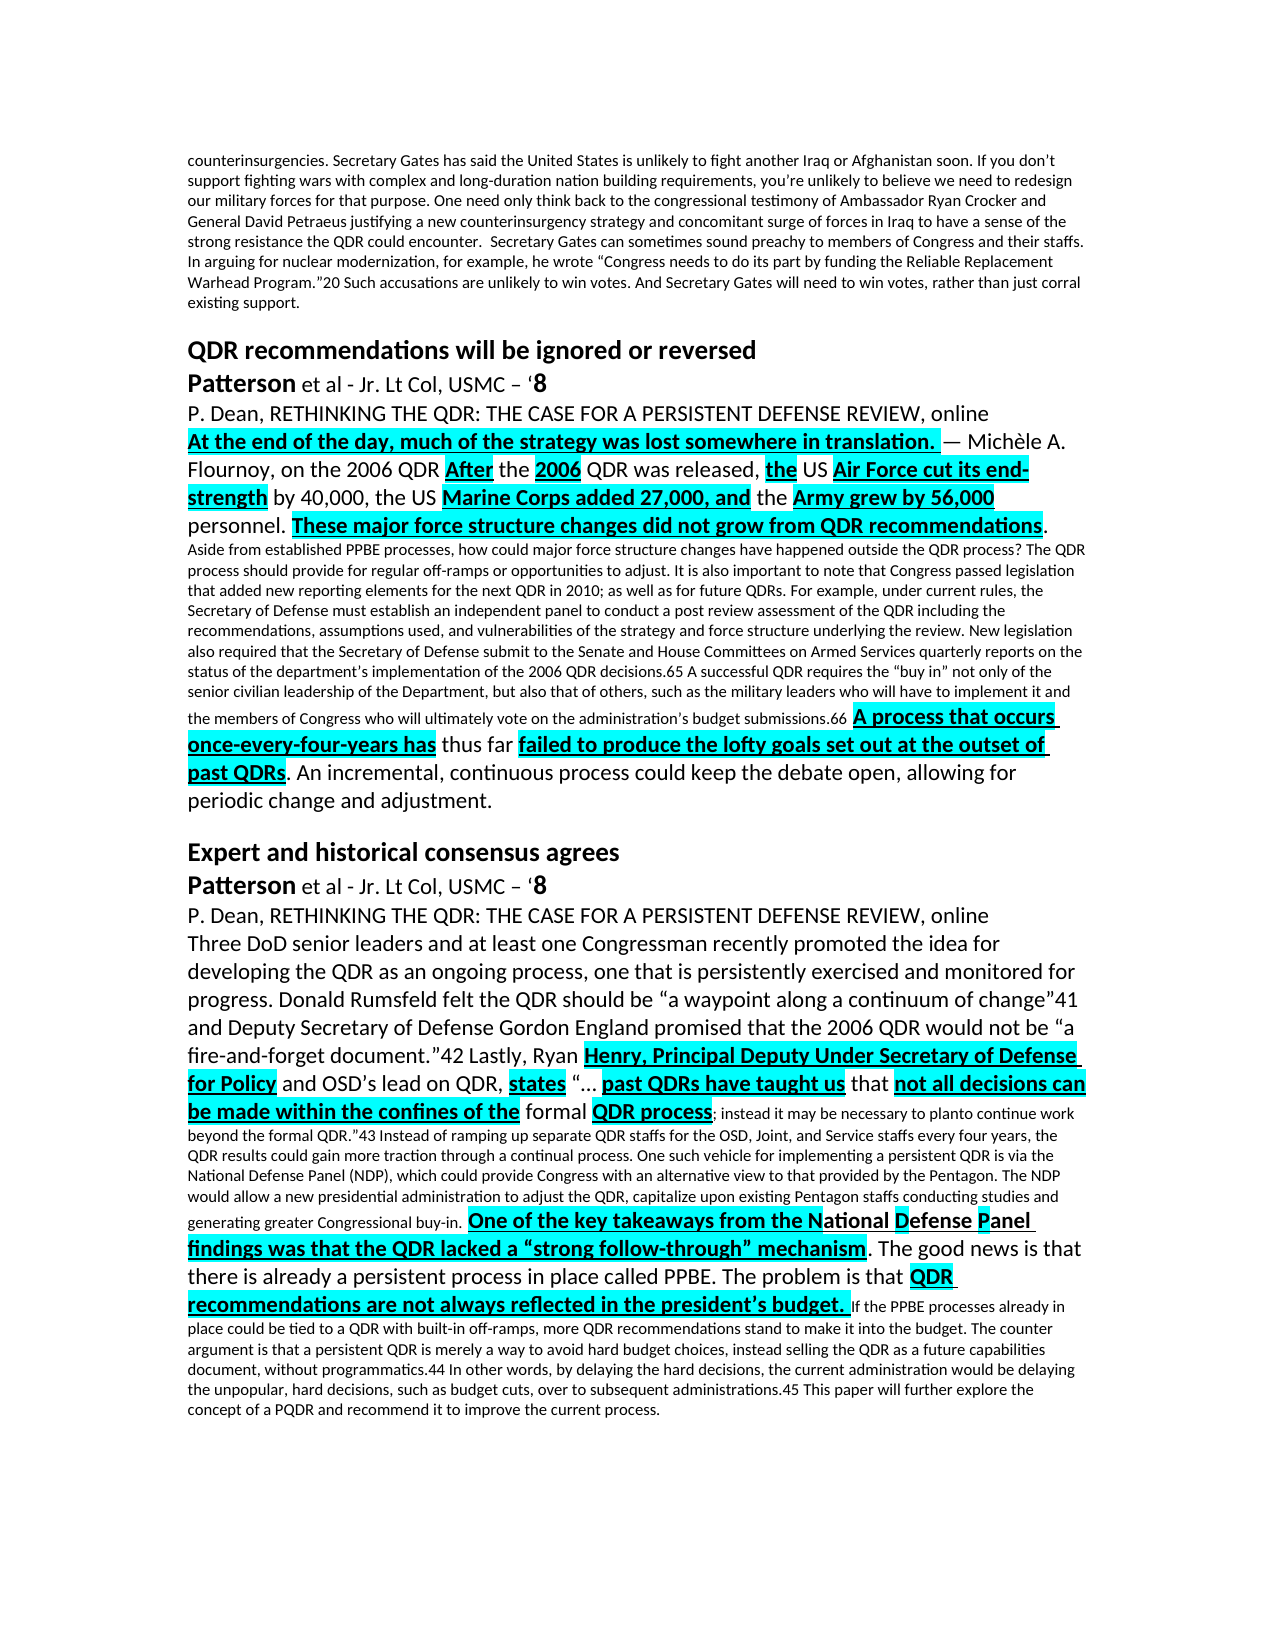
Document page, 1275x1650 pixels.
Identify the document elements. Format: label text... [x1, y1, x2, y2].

text P. Dean, RETHINKING THE QDR: THE CASE FOR A PERSISTENT DEFENSE REVIEW, online [187, 901, 1087, 929]
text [187, 150, 1087, 312]
text Three DoD senior leaders and at least one Congressman recently promoted the idea for developing the QDR as an ongoing process, one that is persistently exercised and monitored for progress. Donald Rumsfeld felt the QDR should be “a waypoint along a continuum of change”41 and Deputy Secretary of Defense Gordon England promised that the 2006 QDR would not be “a fire-and-forget document.”42 Lastly, Ryan Henry, Principal Deputy Under Secretary of Defense for Policy and OSD’s lead on QDR, states “… past QDRs have taught us that not all decisions can be made within the confines of the formal QDR process; instead it may be necessary to planto continue work beyond the formal QDR.”43 Instead of ramping up separate QDR staffs for the OSD, Joint, and Service staffs every four years, the QDR results could gain more traction through a continual process. One such vehicle for implementing a persistent QDR is via the National Defense Panel (NDP), which could provide Congress with an alternative view to that provided by the Pentagon. The NDP would allow a new presidential administration to adjust the QDR, capitalize upon existing Pentagon staffs conducting studies and generating greater Congressional buy-in. One of the key takeaways from the National Defense Panel findings was that the QDR lacked a “strong follow-through” mechanism. The good news is that there is already a persistent process in place called PPBE. The problem is that QDR recommendations are not always reflected in the president’s budget. If the PPBE processes already in place could be tied to a QDR with built-in off-ramps, more QDR recommendations stand to make it into the budget. The counter argument is that a persistent QDR is merely a way to avoid hard budget choices, instead selling the QDR as a future capabilities document, without programmatics.44 In other words, by delaying the hard decisions, the current administration would be delaying the unpopular, hard decisions, such as budget cuts, over to subsequent administrations.45 This paper will further explore the concept of a PQDR and recommend it to improve the current process. [187, 929, 1087, 1420]
text Patterson et al - Jr. Lt Col, USMC – ‘8 [187, 366, 1087, 399]
subtitle QDR recommendations will be ignored or reversed [187, 333, 1087, 366]
subtitle Expert and historical consensus agrees [187, 835, 1087, 868]
text At the end of the day, much of the strategy was lost somewhere in translation. — Michèle A. Flournoy, on the 2006 QDR After the 2006 QDR was released, the US Air Force cut its end-strength by 40,000, the US Marine Corps added 27,000, and the Army grew by 56,000 personnel. These major force structure changes did not grow from QDR recommendations. Aside from established PPBE processes, how could major force structure changes have happened outside the QDR process? The QDR process should provide for regular off-ramps or opportunities to adjust. It is also important to note that Congress passed legislation that added new reporting elements for the next QDR in 2010; as well as for future QDRs. For example, under current rules, the Secretary of Defense must establish an independent panel to conduct a post review assessment of the QDR including the recommendations, assumptions used, and vulnerabilities of the strategy and force structure underlying the review. New legislation also required that the Secretary of Defense submit to the Senate and House Committees on Armed Services quarterly reports on the status of the department’s implementation of the 2006 QDR decisions.65 A successful QDR requires the “buy in” not only of the senior civilian leadership of the Department, but also that of others, such as the military leaders who will have to implement it and the members of Congress who will ultimately vote on the administration’s budget submissions.66 A process that occurs once-every-four-years has thus far failed to produce the lofty goals set out at the outset of past QDRs. An incremental, continuous process could keep the debate open, allowing for periodic change and adjustment. [187, 427, 1087, 814]
text Patterson et al - Jr. Lt Col, USMC – ‘8 [187, 868, 1087, 901]
text P. Dean, RETHINKING THE QDR: THE CASE FOR A PERSISTENT DEFENSE REVIEW, online [187, 399, 1087, 427]
